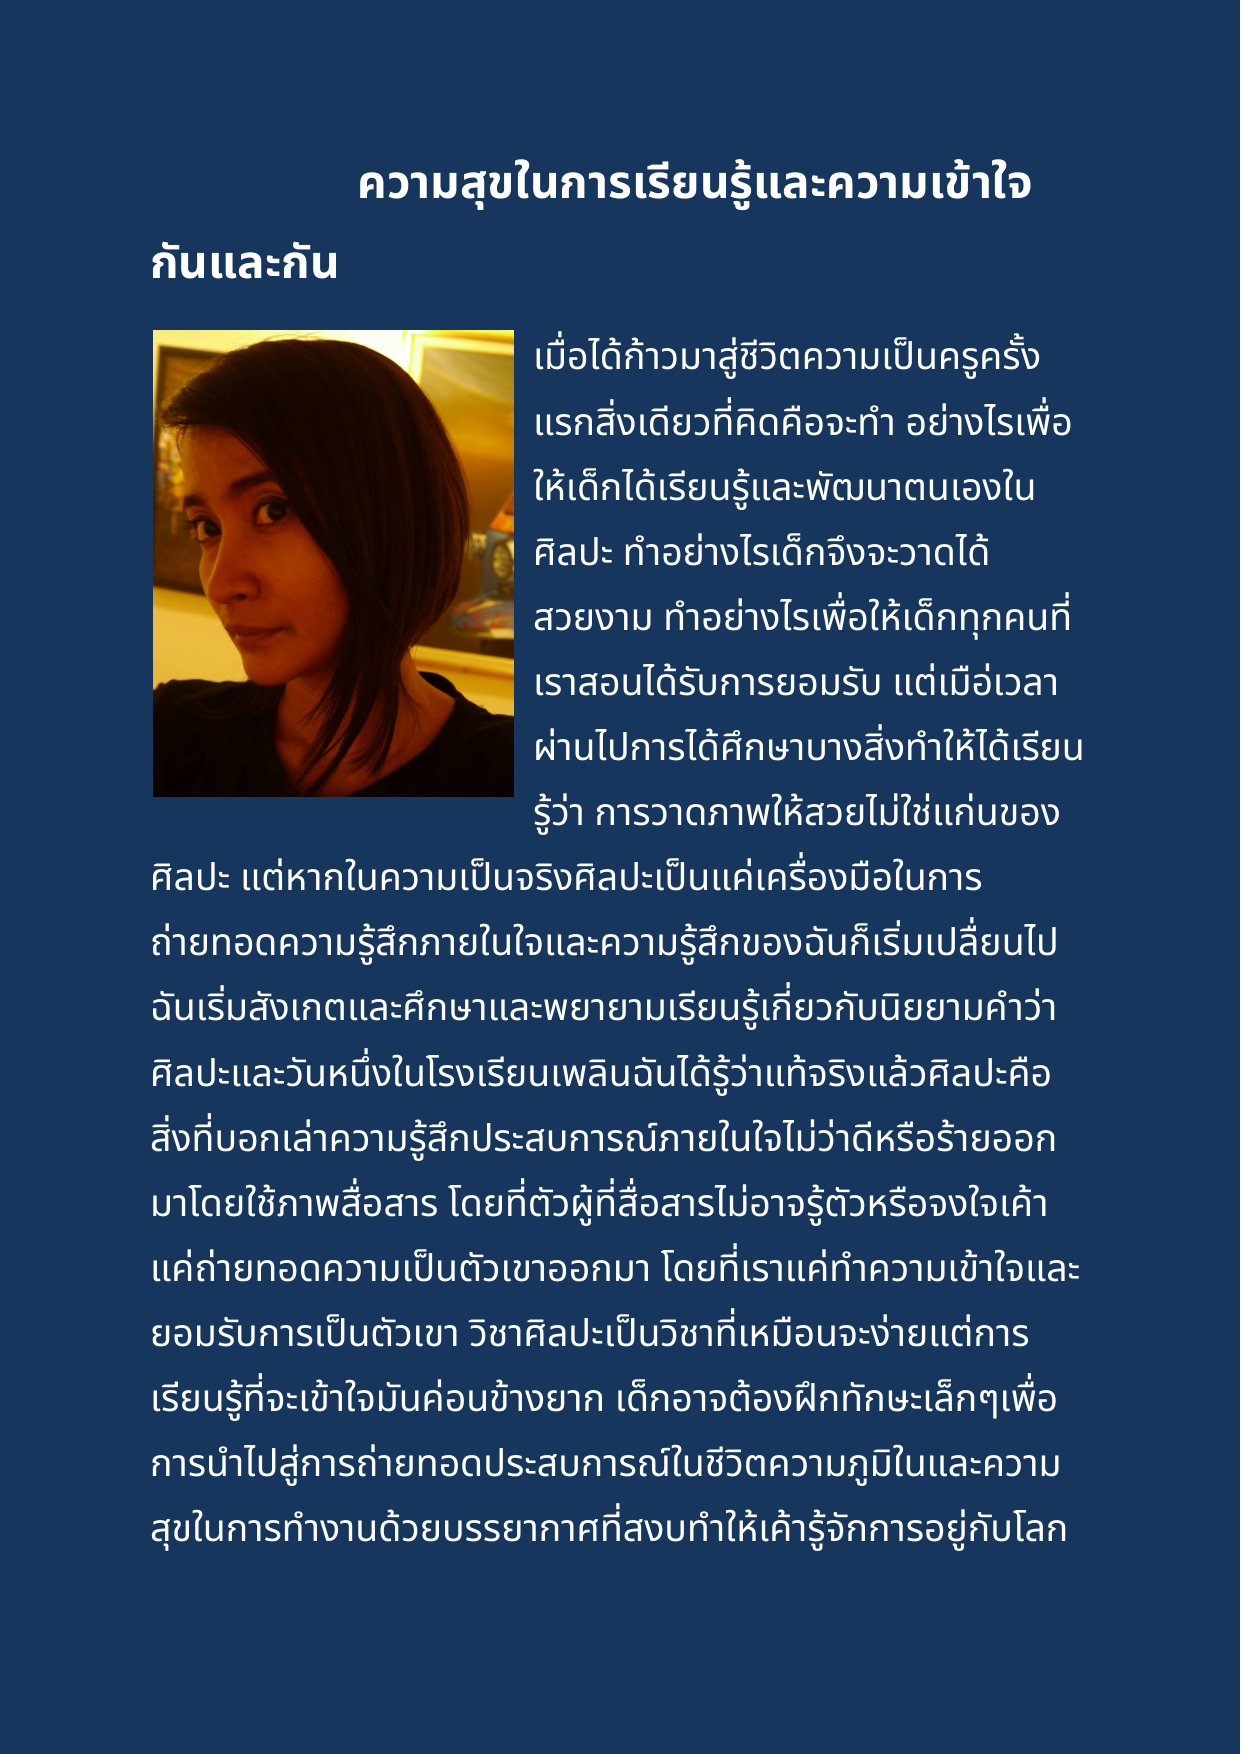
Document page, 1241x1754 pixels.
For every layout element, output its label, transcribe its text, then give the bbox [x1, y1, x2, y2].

picture [153, 330, 514, 797]
text ความสุขในการเรียนรู้และความเข้าใจกันและกัน [150, 150, 1090, 299]
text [150, 330, 1090, 1558]
